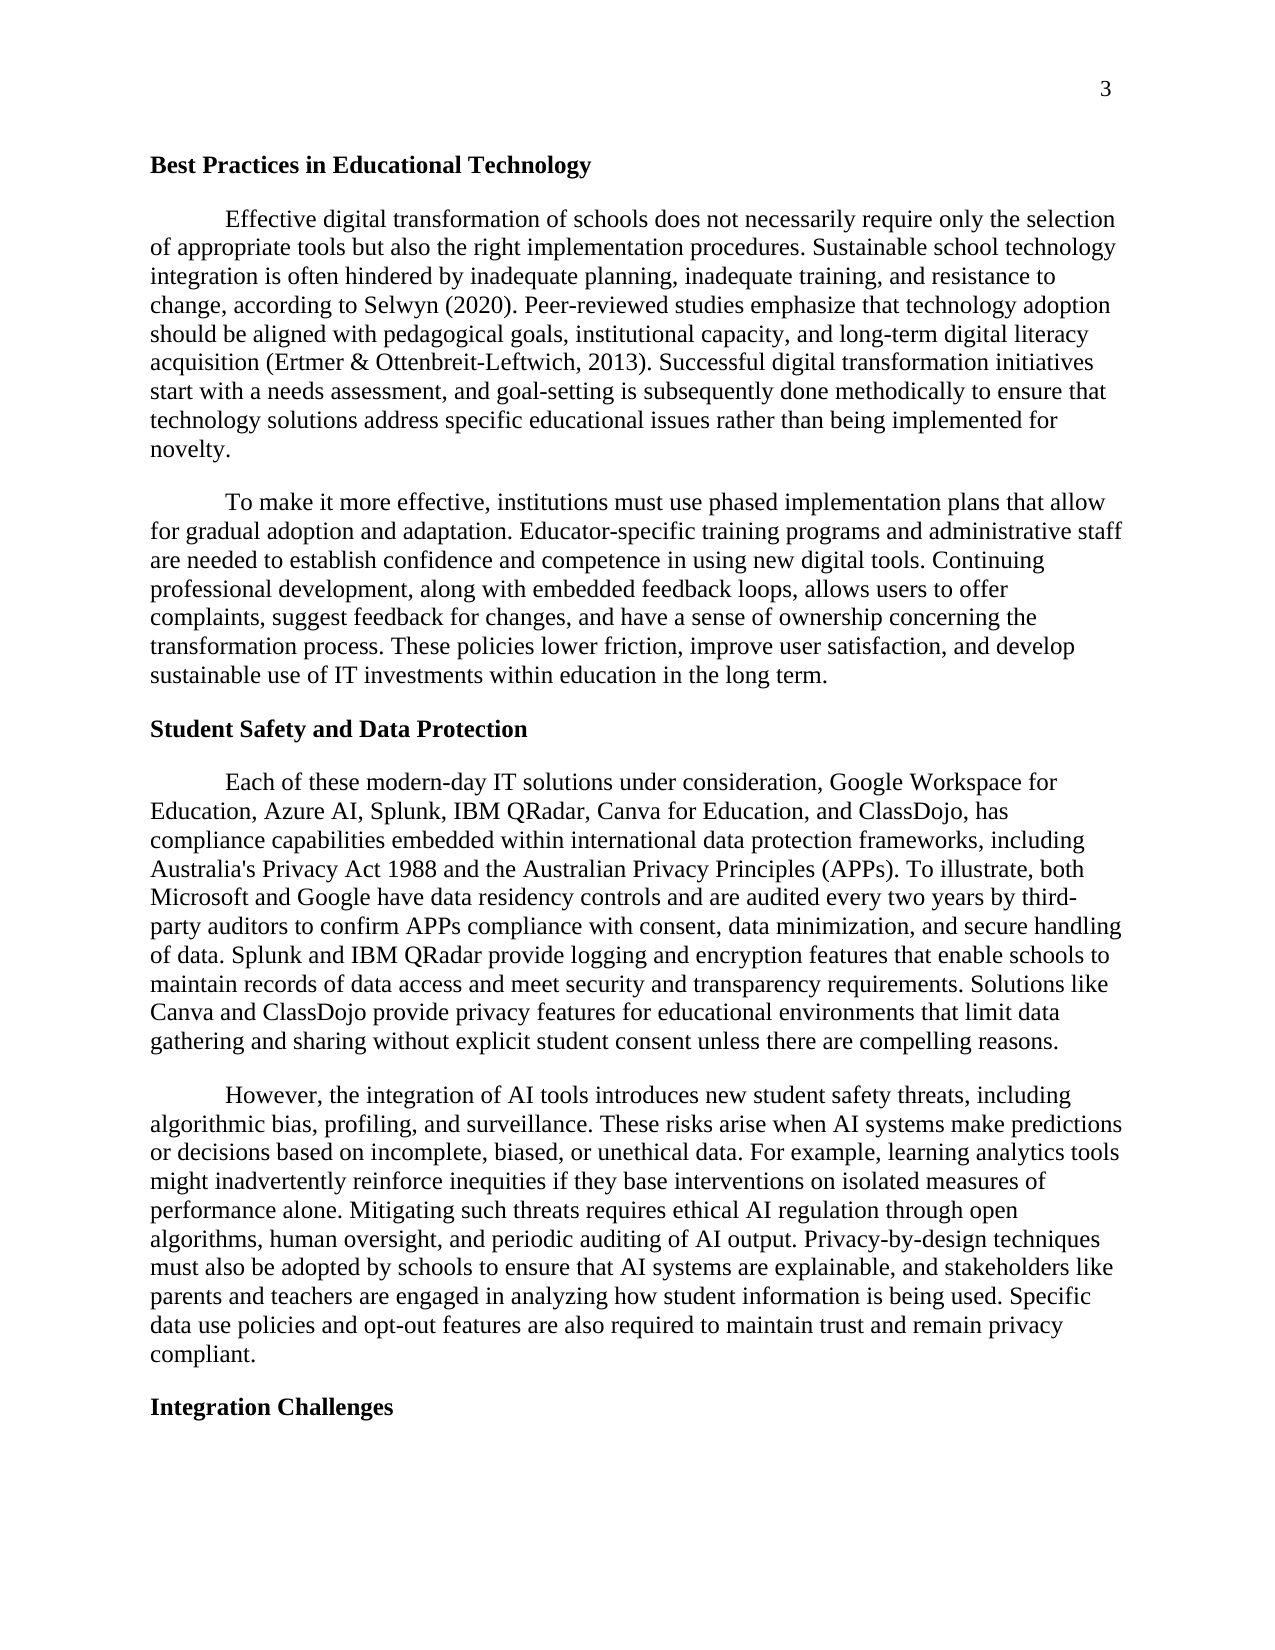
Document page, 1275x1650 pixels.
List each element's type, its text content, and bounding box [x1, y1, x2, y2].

text Student Safety and Data Protection [150, 714, 1125, 742]
text Integration Challenges [150, 1392, 1125, 1421]
text Each of these modern-day IT solutions under consideration, Google Workspace for Education, Azure AI, Splunk, IBM QRadar, Canva for Education, and ClassDojo, has compliance capabilities embedded within international data protection frameworks, including Australia's Privacy Act 1988 and the Australian Privacy Principles (APPs). To illustrate, both Microsoft and Google have data residency controls and are audited every two years by third-party auditors to confirm APPs compliance with consent, data minimization, and secure handling of data. Splunk and IBM QRadar provide logging and encryption features that enable schools to maintain records of data access and meet security and transparency requirements. Solutions like Canva and ClassDojo provide privacy features for educational environments that limit data gathering and sharing without explicit student consent unless there are compelling reasons. [150, 767, 1125, 1055]
text However, the integration of AI tools introduces new student safety threats, including algorithmic bias, profiling, and surveillance. These risks arise when AI systems make predictions or decisions based on incomplete, biased, or unethical data. For example, learning analytics tools might inadvertently reinforce inequities if they base interventions on isolated measures of performance alone. Mitigating such threats requires ethical AI regulation through open algorithms, human oversight, and periodic auditing of AI output. Privacy-by-design techniques must also be adopted by schools to ensure that AI systems are explainable, and stakeholders like parents and teachers are engaged in analyzing how student information is being used. Specific data use policies and opt-out features are also required to maintain trust and remain privacy compliant. [150, 1080, 1125, 1367]
text To make it more effective, institutions must use phased implementation plans that allow for gradual adoption and adaptation. Educator-specific training programs and administrative staff are needed to establish confidence and competence in using new digital tools. Continuing professional development, along with embedded feedback loops, allows users to offer complaints, suggest feedback for changes, and have a sense of ownership concerning the transformation process. These policies lower friction, improve user satisfaction, and develop sustainable use of IT investments within education in the long term. [150, 487, 1125, 689]
text Best Practices in Educational Technology [150, 150, 1125, 179]
text Effective digital transformation of schools does not necessarily require only the selection of appropriate tools but also the right implementation procedures. Sustainable school technology integration is often hindered by inadequate planning, inadequate training, and resistance to change, according to Selwyn (2020). Peer-reviewed studies emphasize that technology adoption should be aligned with pedagogical goals, institutional capacity, and long-term digital literacy acquisition (Ertmer & Ottenbreit-Leftwich, 2013). Successful digital transformation initiatives start with a needs assessment, and goal-setting is subsequently done methodically to ensure that technology solutions address specific educational issues rather than being implemented for novelty. [150, 204, 1125, 462]
